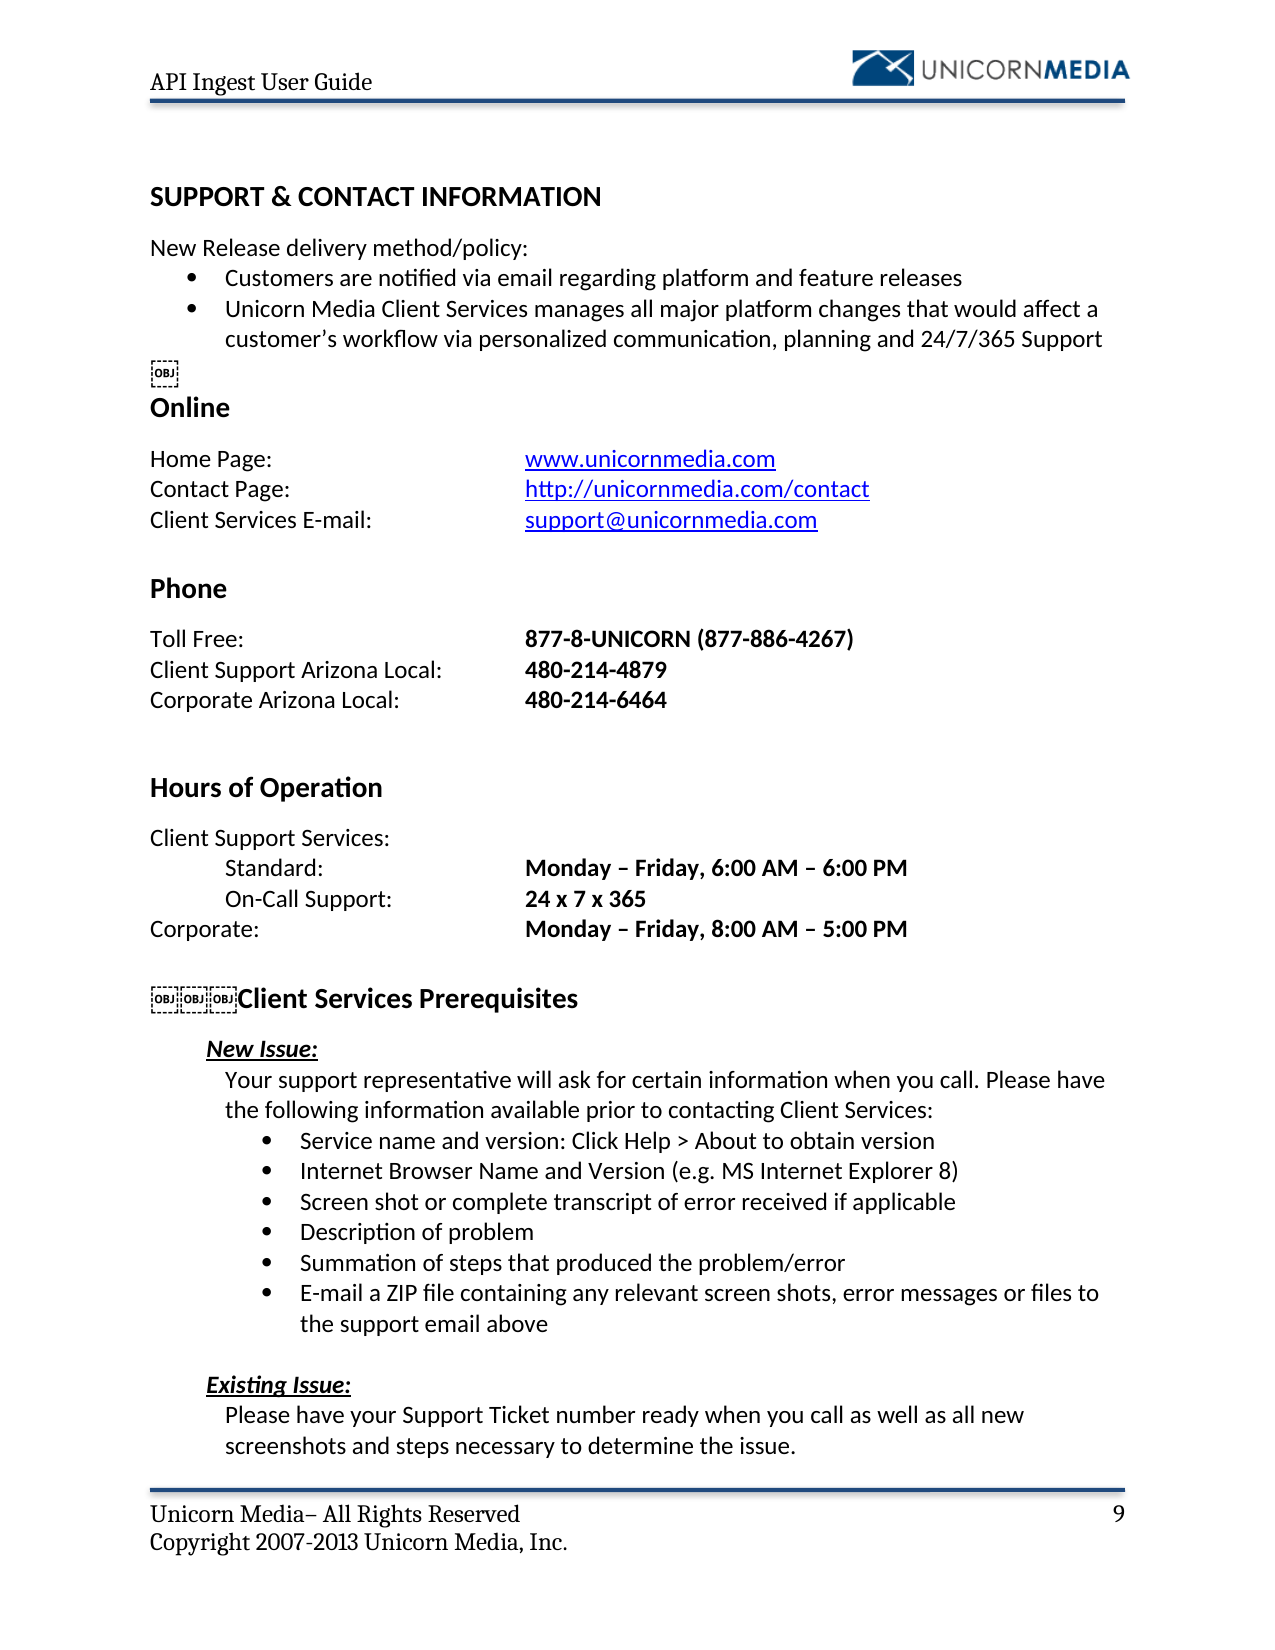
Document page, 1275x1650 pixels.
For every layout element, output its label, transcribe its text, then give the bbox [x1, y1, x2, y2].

list Description of problem [262, 1216, 1125, 1247]
text Corporate: Monday – Friday, 8:00 AM – 5:00 PM [150, 914, 1125, 944]
text Standard: Monday – Friday, 6:00 AM – 6:00 PM [150, 853, 1125, 883]
text Client Support Arizona Local: 480-214-4879 [150, 654, 1125, 685]
list Customers are notified via email regarding platform and feature releases [187, 262, 1125, 293]
text ￼￼￼Client Services Prerequisites [150, 980, 1125, 1015]
text Existing Issue: [150, 1369, 1125, 1399]
list Unicorn Media Client Services manages all major platform changes that would affect a customer’s workflow via personalized communication, planning and 24/7/365 Support [187, 293, 1125, 354]
list Summation of steps that produced the problem/error [262, 1247, 1125, 1277]
text Contact Page: http://unicornmedia.com/contact [150, 473, 1125, 504]
text Client Support Services: [150, 822, 1125, 853]
text Please have your Support Ticket number ready when you call as well as all new screenshots and steps necessary to determine the issue. [225, 1399, 1125, 1461]
text Online [150, 389, 1125, 425]
list E-mail a ZIP file containing any relevant screen shots, error messages or files to the support email above [262, 1277, 1125, 1338]
text Toll Free: 877-8-UNICORN (877-886-4267) [150, 624, 1125, 654]
text New Issue: [150, 1033, 1125, 1064]
list Internet Browser Name and Version (e.g. MS Internet Explorer 8) [262, 1155, 1125, 1186]
text New Release delivery method/policy: [150, 232, 1125, 262]
text ￼ [150, 354, 1125, 389]
text Client Services E-mail: support@unicornmedia.com [150, 504, 1125, 534]
text Home Page: www.unicornmedia.com [150, 443, 1125, 473]
text Phone [150, 570, 1125, 606]
text Corporate Arizona Local: 480-214-6464 [150, 685, 1125, 715]
list Screen shot or complete transcript of error received if applicable [262, 1186, 1125, 1216]
text Your support representative will ask for certain information when you call. Please have the following information available prior to contacting Client Services: [225, 1064, 1125, 1125]
text Hours of Operation [150, 769, 1125, 804]
picture [843, 41, 1131, 91]
text On-Call Support: 24 x 7 x 365 [150, 883, 1125, 914]
list Service name and version: Click Help > About to obtain version [262, 1125, 1125, 1155]
text SUPPORT & CONTACT INFORMATION [150, 178, 1125, 214]
